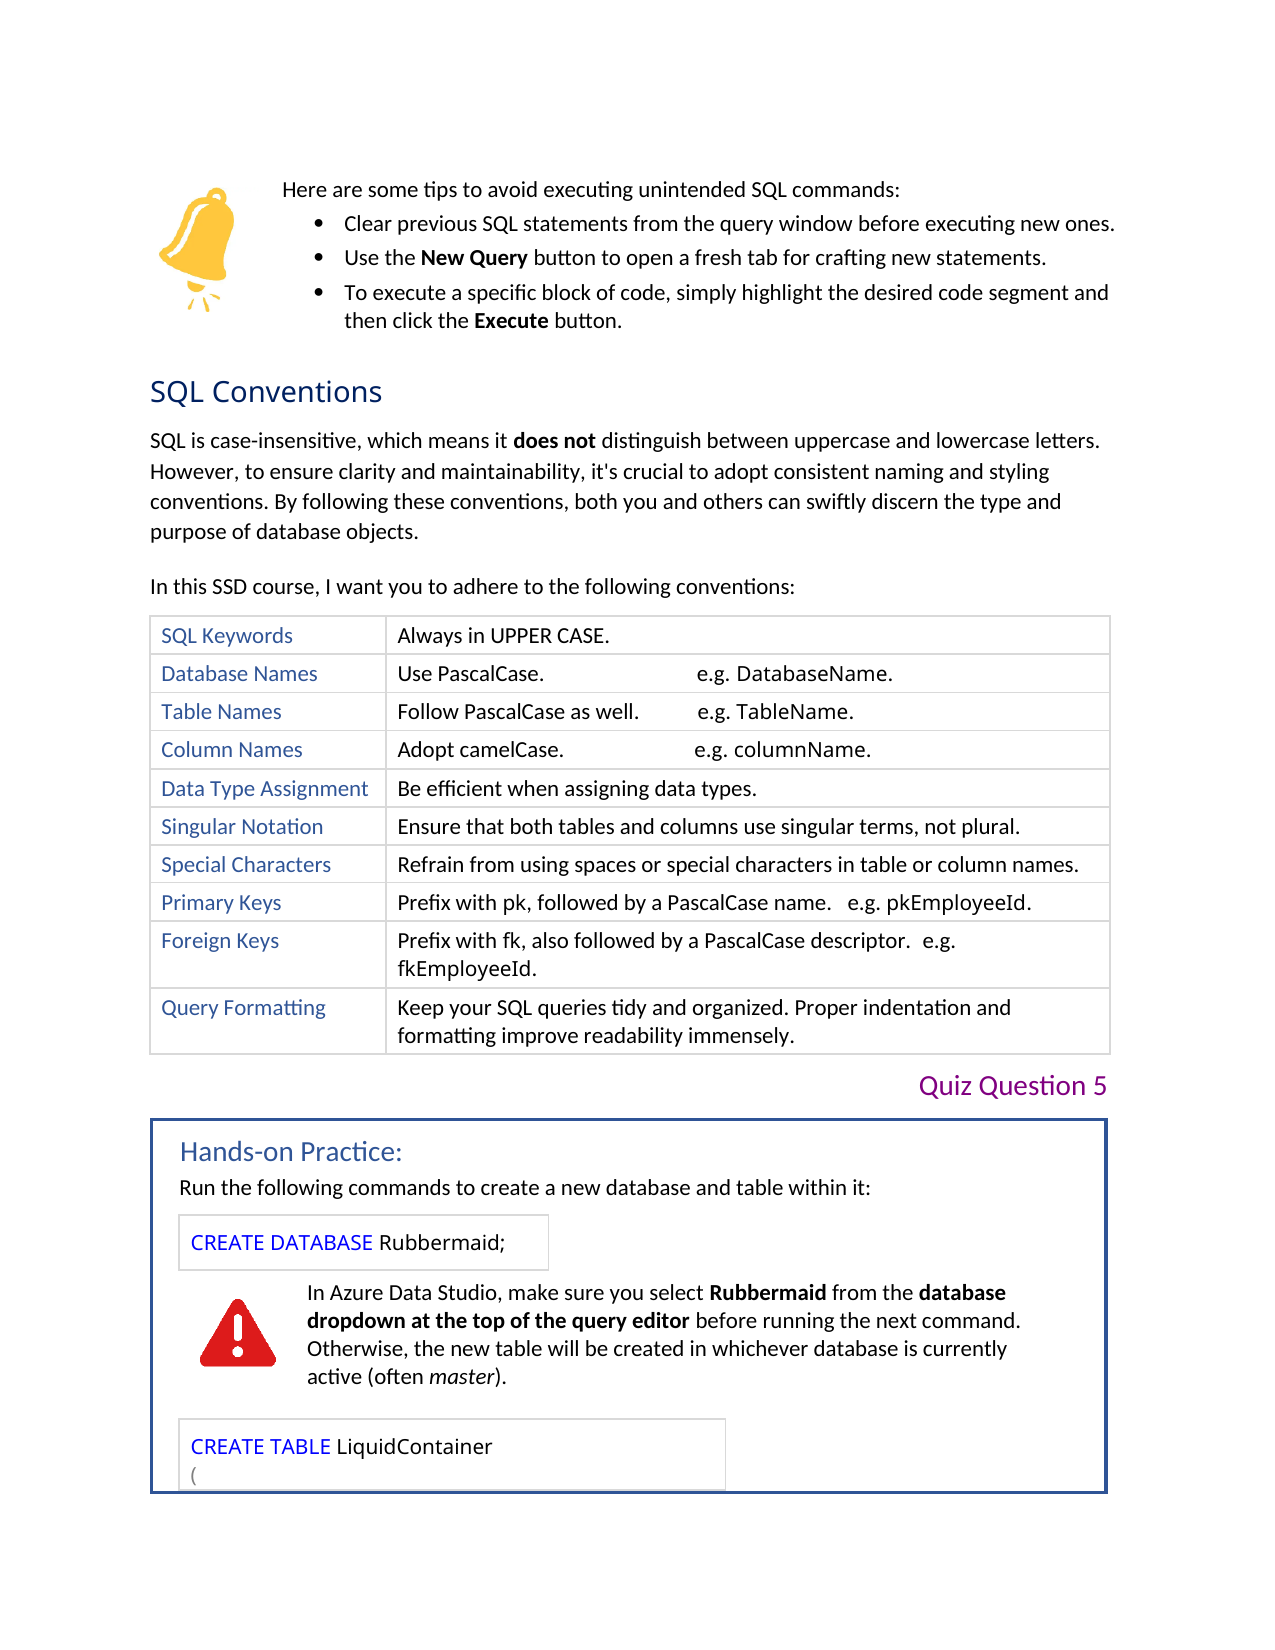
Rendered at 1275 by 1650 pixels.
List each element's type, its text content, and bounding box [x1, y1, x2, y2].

table_cell Primary Keys [151, 883, 385, 920]
table_header Here are some tips to avoid executing unintended SQL commands: Clear previous SQL statements from the query window before executing new ones. Use the New Query button to open a fresh tab for crafting new statements. To execute a specific block of code, simply highlight the desired code segment and then click the Execute button. [271, 150, 1152, 334]
picture [190, 1290, 285, 1375]
picture [134, 187, 259, 312]
table_cell Table Names [151, 693, 385, 730]
text Quiz Question 5 [150, 1067, 1107, 1103]
text SQL is case-insensitive, which means it does not distinguish between uppercase and lowercase letters. However, to ensure clarity and maintainability, it's crucial to adopt consistent naming and styling conventions. By following these conventions, both you and others can swiftly discern the type and purpose of database objects. [150, 427, 1107, 545]
table_cell Query Formatting [151, 989, 385, 1053]
table_cell Follow PascalCase as well. e.g. TableName. [387, 693, 1109, 730]
table_cell Keep your SQL queries tidy and organized. Proper indentation and formatting improve readability immensely. [387, 989, 1109, 1053]
table_cell Ensure that both tables and columns use singular terms, not plural. [387, 808, 1109, 844]
text In this SSD course, I want you to adhere to the following conventions: [150, 572, 1107, 601]
table_header [134, 150, 271, 334]
table_cell Singular Notation [151, 808, 385, 844]
table_cell Prefix with fk, also followed by a PascalCase descriptor. e.g. fkEmployeeId. [387, 922, 1109, 987]
table_cell Be efficient when assigning data types. [387, 770, 1109, 806]
table_cell Adopt camelCase. e.g. columnName. [387, 731, 1109, 768]
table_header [153, 1121, 1104, 1491]
table_cell Foreign Keys [151, 922, 385, 987]
table_cell Refrain from using spaces or special characters in table or column names. [387, 846, 1109, 882]
table_header SQL Keywords [151, 617, 385, 653]
table_cell Special Characters [151, 846, 385, 882]
table_header Always in UPPER CASE. [387, 617, 1109, 653]
table_cell Prefix with pk, followed by a PascalCase name. e.g. pkEmployeeId. [387, 883, 1109, 920]
table_cell Column Names [151, 731, 385, 768]
table_cell Data Type Assignment [151, 770, 385, 806]
subtitle SQL Conventions [150, 371, 1107, 411]
table_cell Database Names [151, 655, 385, 691]
table_cell Use PascalCase. e.g. DatabaseName. [387, 655, 1109, 691]
